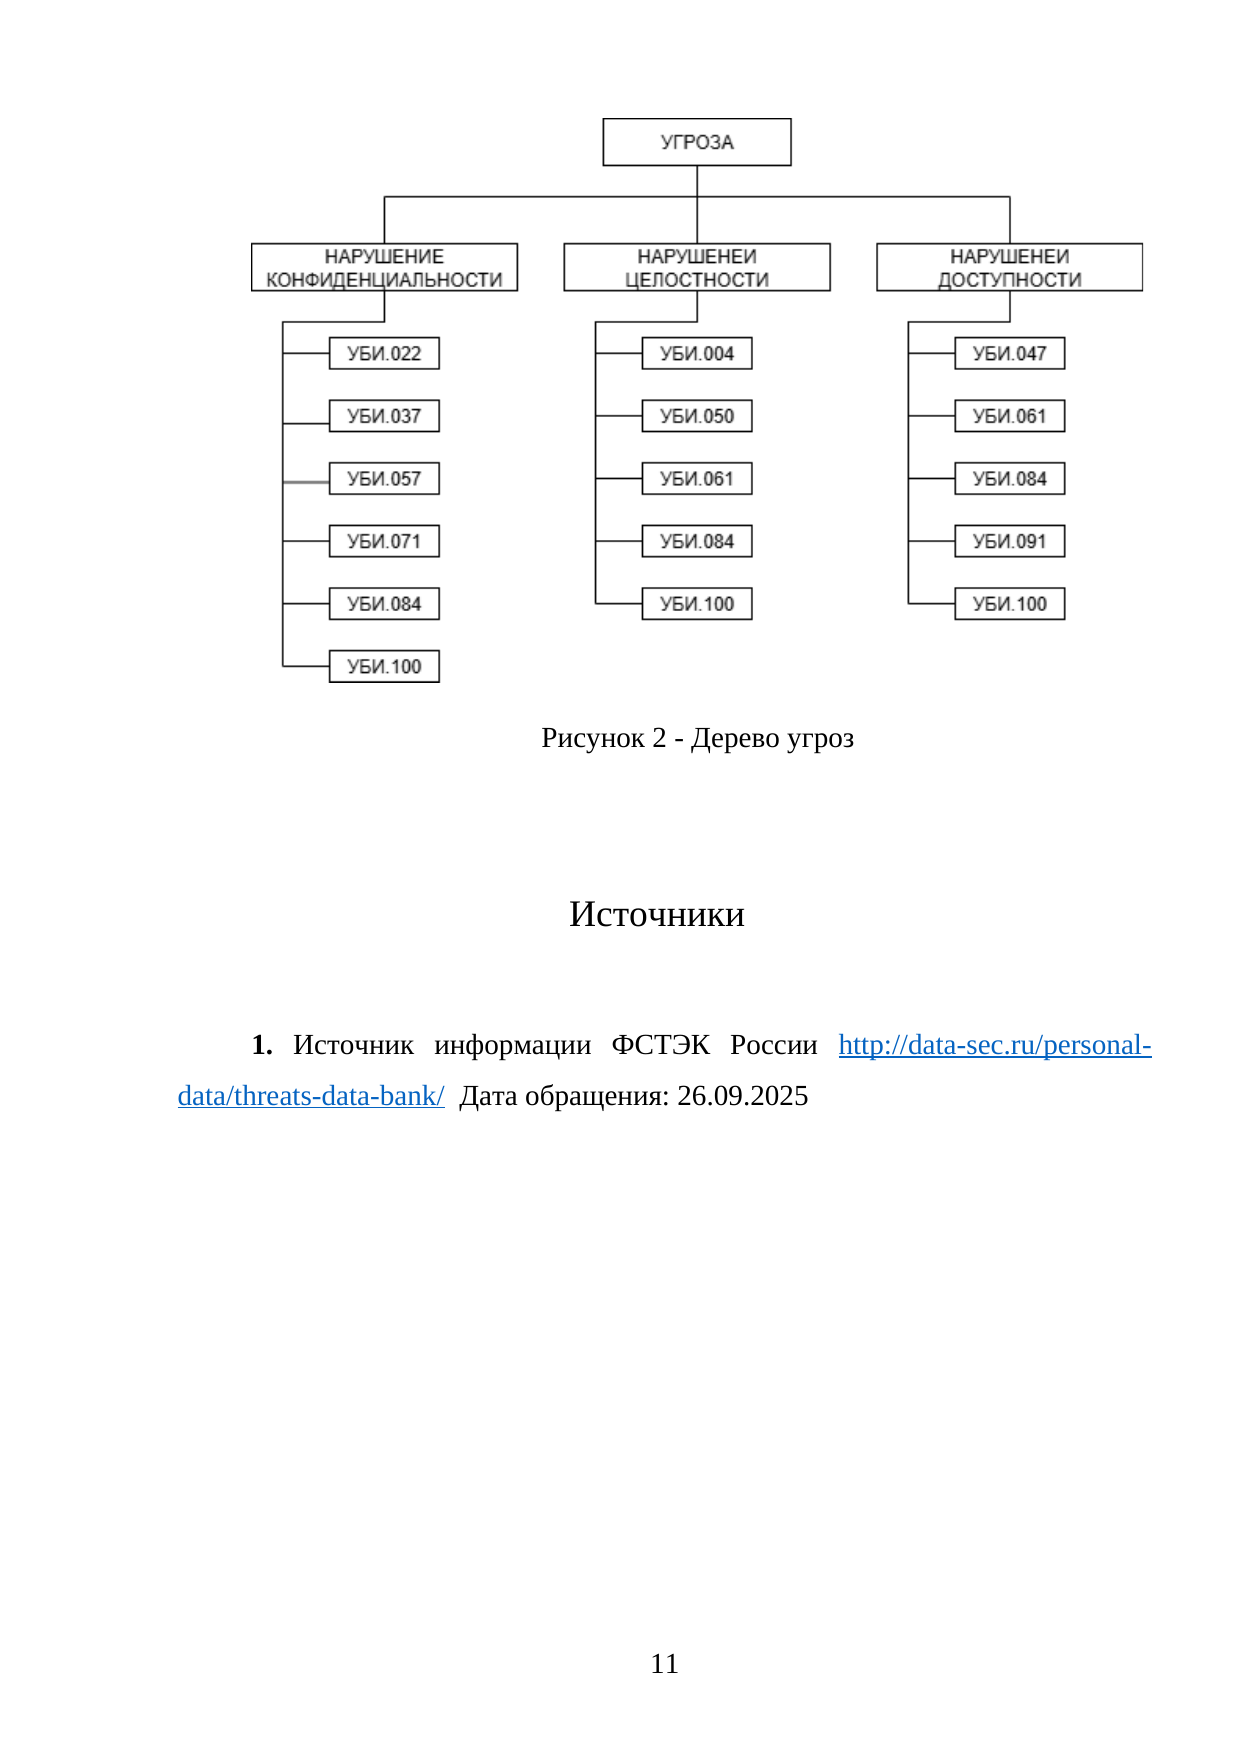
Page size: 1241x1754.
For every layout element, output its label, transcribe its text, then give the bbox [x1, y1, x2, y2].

text Рисунок 2 - Дерево угроз [177, 720, 1152, 854]
text 1. Источник информации ФСТЭК России http://data-sec.ru/personal-data/threats-data-bank/ Дата обращения: 26.09.2025 [177, 1027, 1152, 1111]
picture [251, 118, 1144, 683]
list Источники [177, 892, 1137, 935]
